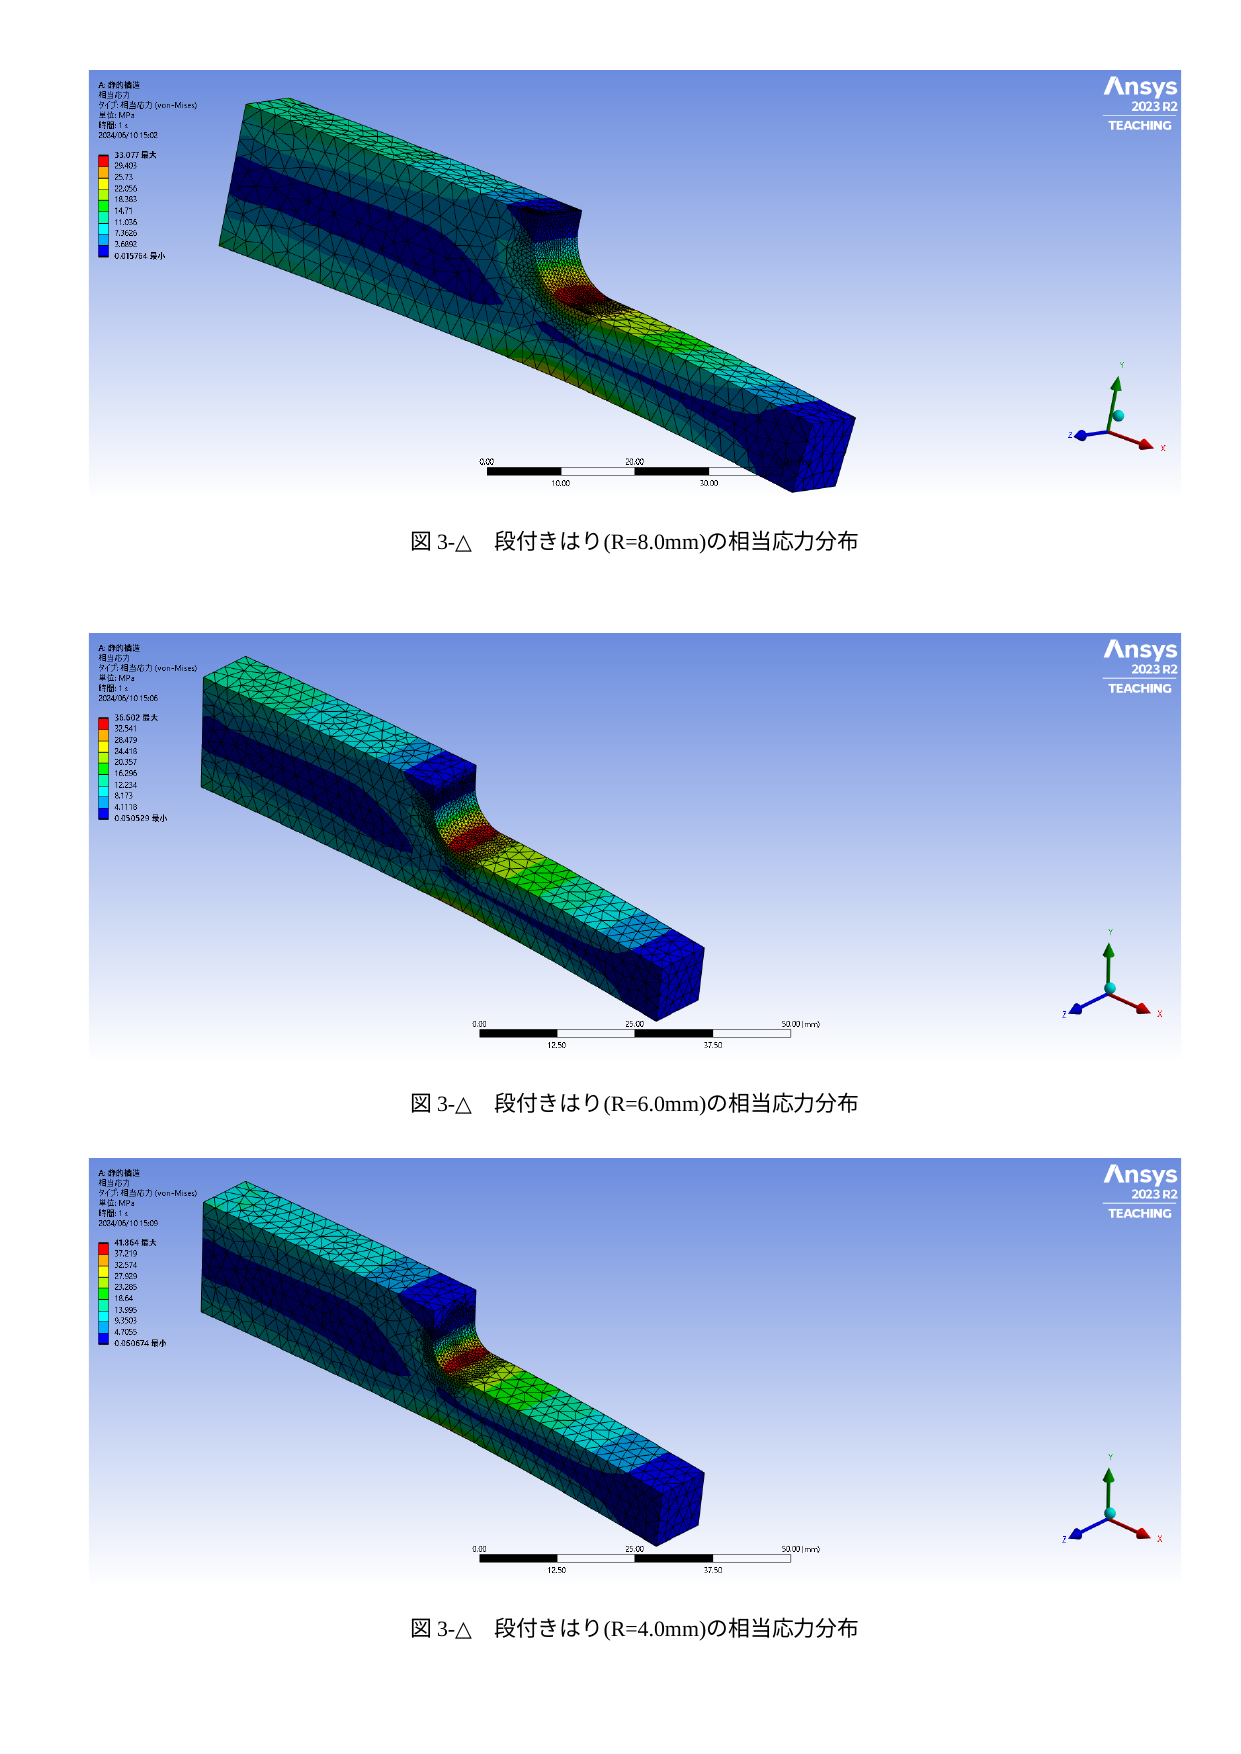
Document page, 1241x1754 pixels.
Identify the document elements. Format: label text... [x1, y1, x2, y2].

text 図3-△ 段付きはり(R=8.0mm)の相当応力分布 [89, 521, 1181, 558]
picture [88, 633, 1182, 1062]
text 図3-△ 段付きはり(R=6.0mm)の相当応力分布 [89, 1083, 1181, 1121]
picture [88, 70, 1182, 500]
picture [88, 1158, 1182, 1587]
text 図3-△ 段付きはり(R=4.0mm)の相当応力分布 [89, 1608, 1181, 1646]
